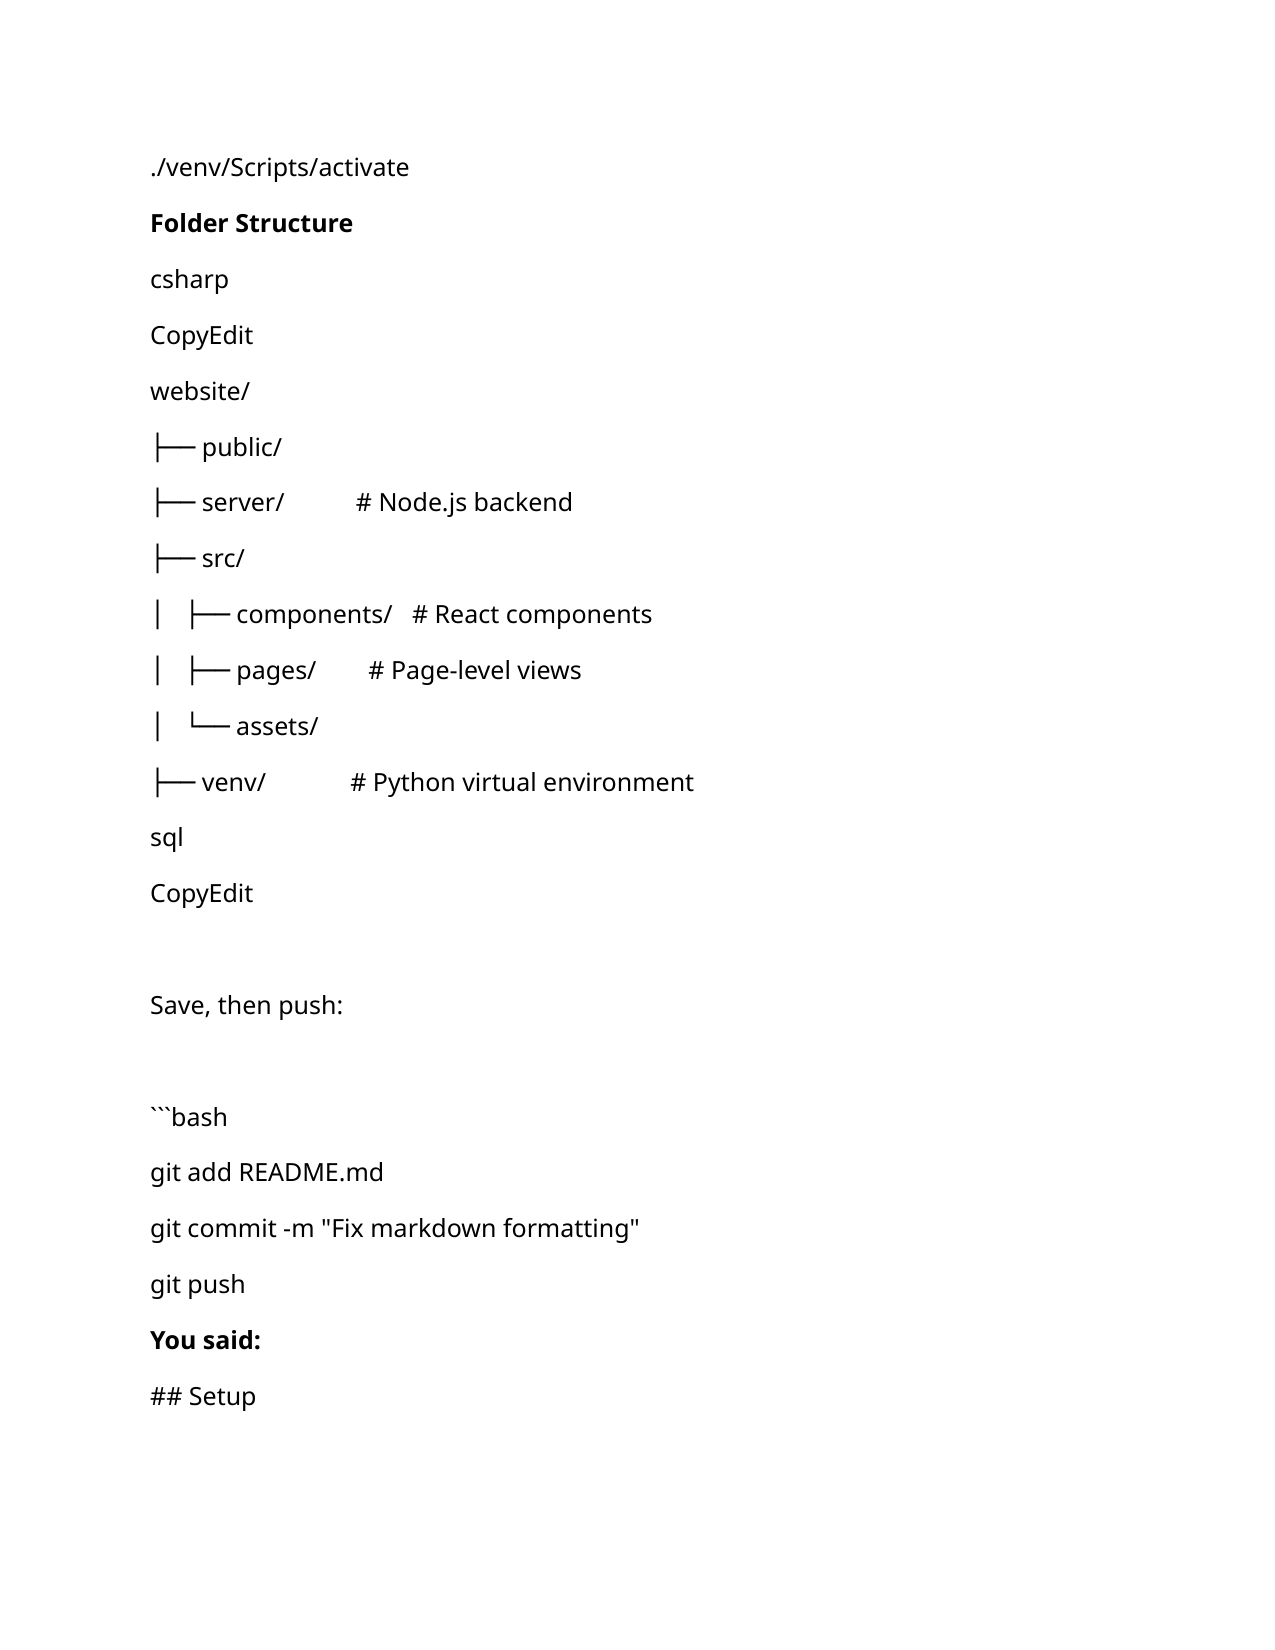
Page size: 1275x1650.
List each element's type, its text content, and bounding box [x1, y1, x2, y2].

text CopyEdit [150, 876, 1125, 910]
text sql [150, 820, 1125, 854]
text ./venv/Scripts/activate [150, 150, 1125, 184]
text Folder Structure [150, 206, 1125, 240]
text ```bash [150, 1099, 1125, 1133]
text website/ [150, 373, 1125, 407]
text │ ├── pages/ # Page-level views [150, 652, 1125, 687]
text ├── server/ # Node.js backend [150, 485, 1125, 519]
text You said: [150, 1322, 1125, 1357]
text csharp [150, 262, 1125, 296]
text ## Setup [150, 1378, 1125, 1412]
text │ └── assets/ [150, 708, 1125, 742]
text CopyEdit [150, 317, 1125, 352]
text git push [150, 1267, 1125, 1301]
text ├── public/ [150, 429, 1125, 463]
text git add README.md [150, 1155, 1125, 1189]
text Save, then push: [150, 987, 1125, 1022]
text ├── src/ [150, 541, 1125, 575]
text git commit -m "Fix markdown formatting" [150, 1211, 1125, 1245]
text ├── venv/ # Python virtual environment [150, 764, 1125, 798]
text │ ├── components/ # React components [150, 597, 1125, 631]
